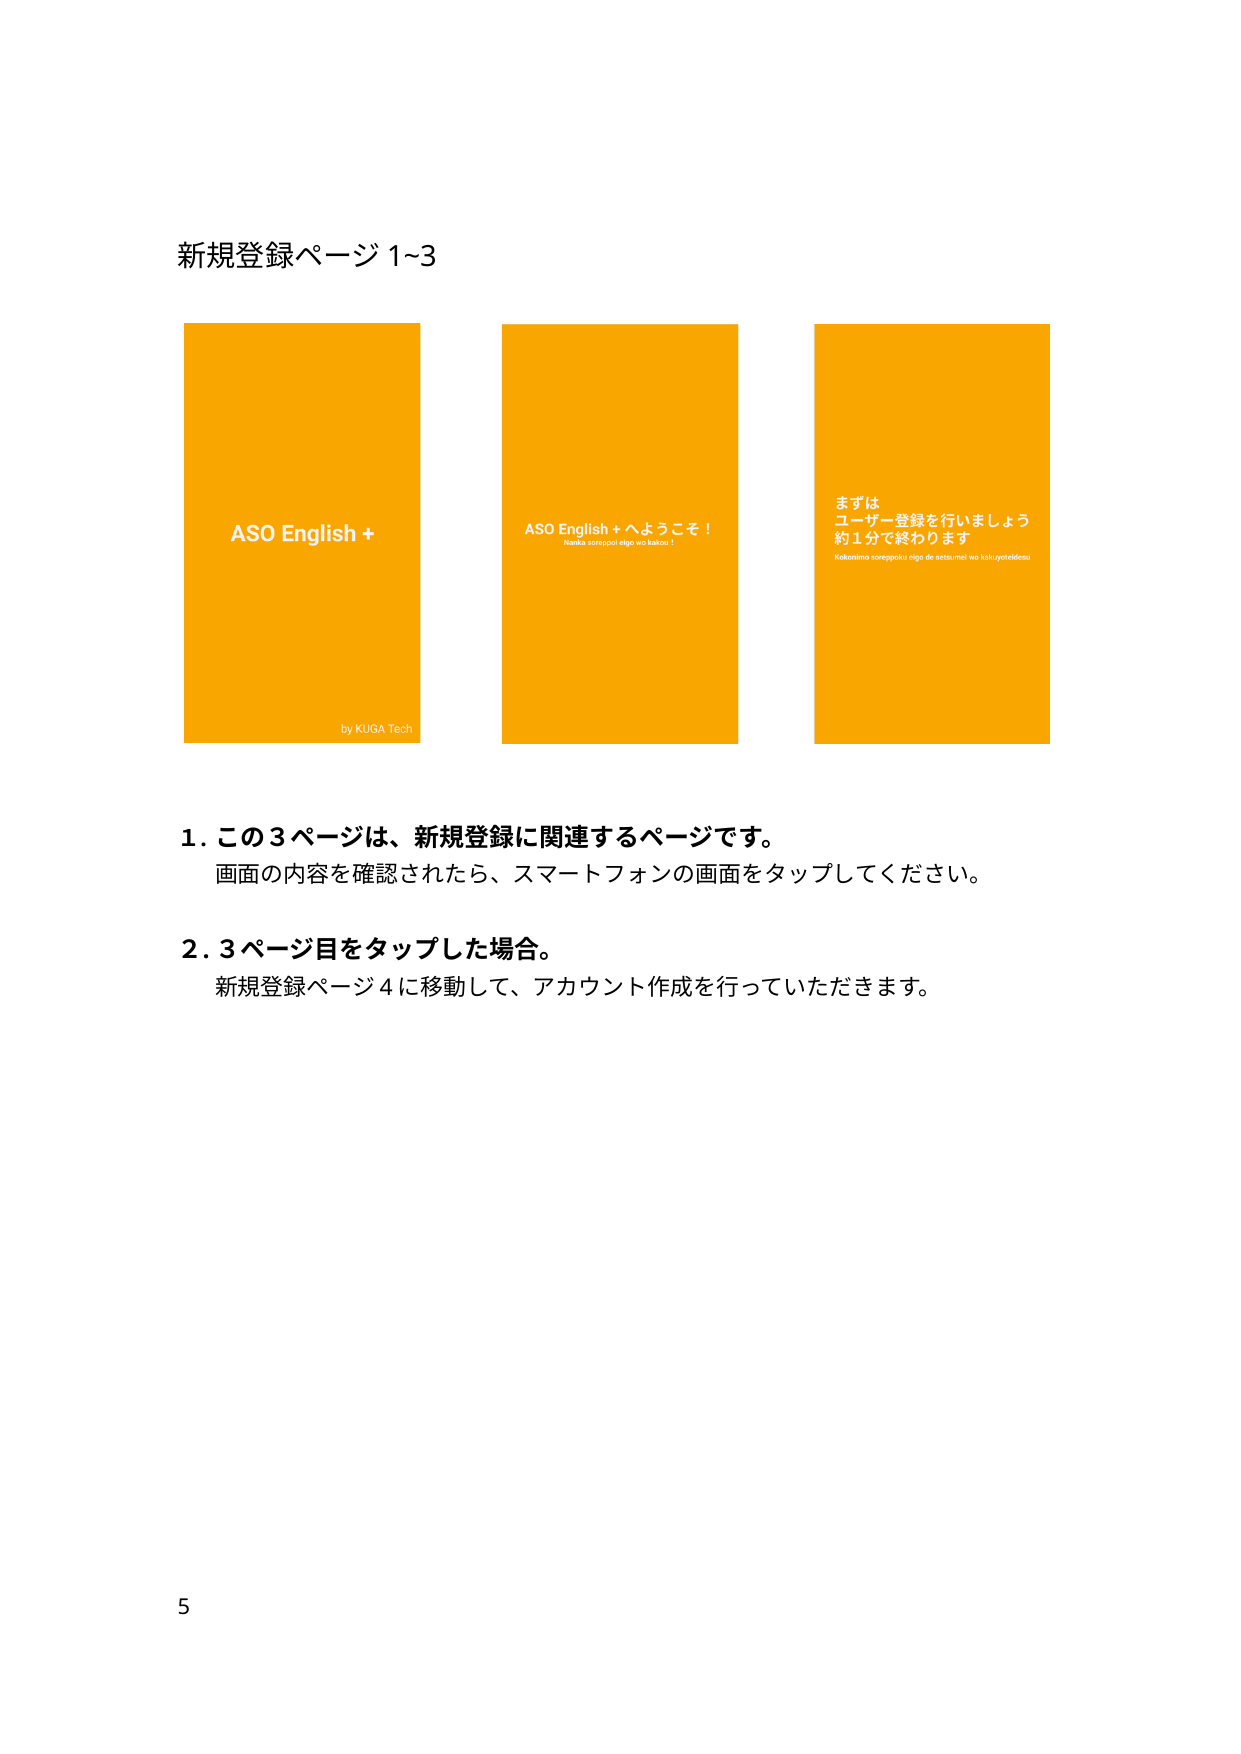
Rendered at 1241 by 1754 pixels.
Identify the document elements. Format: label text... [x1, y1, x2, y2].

list この３ページは、新規登録に関連するページです。 画面の内容を確認されたら、スマートフォンの画面をタップしてください。 [177, 817, 1063, 929]
list ３ページ目をタップした場合。 [177, 929, 1063, 967]
picture [501, 324, 739, 744]
picture [813, 324, 1050, 744]
list 新規登録ページ4に移動して、アカウント作成を行っていただきます。 [215, 967, 1063, 1004]
picture [183, 323, 421, 743]
text 新規登録ページ1~3 [177, 217, 1063, 292]
